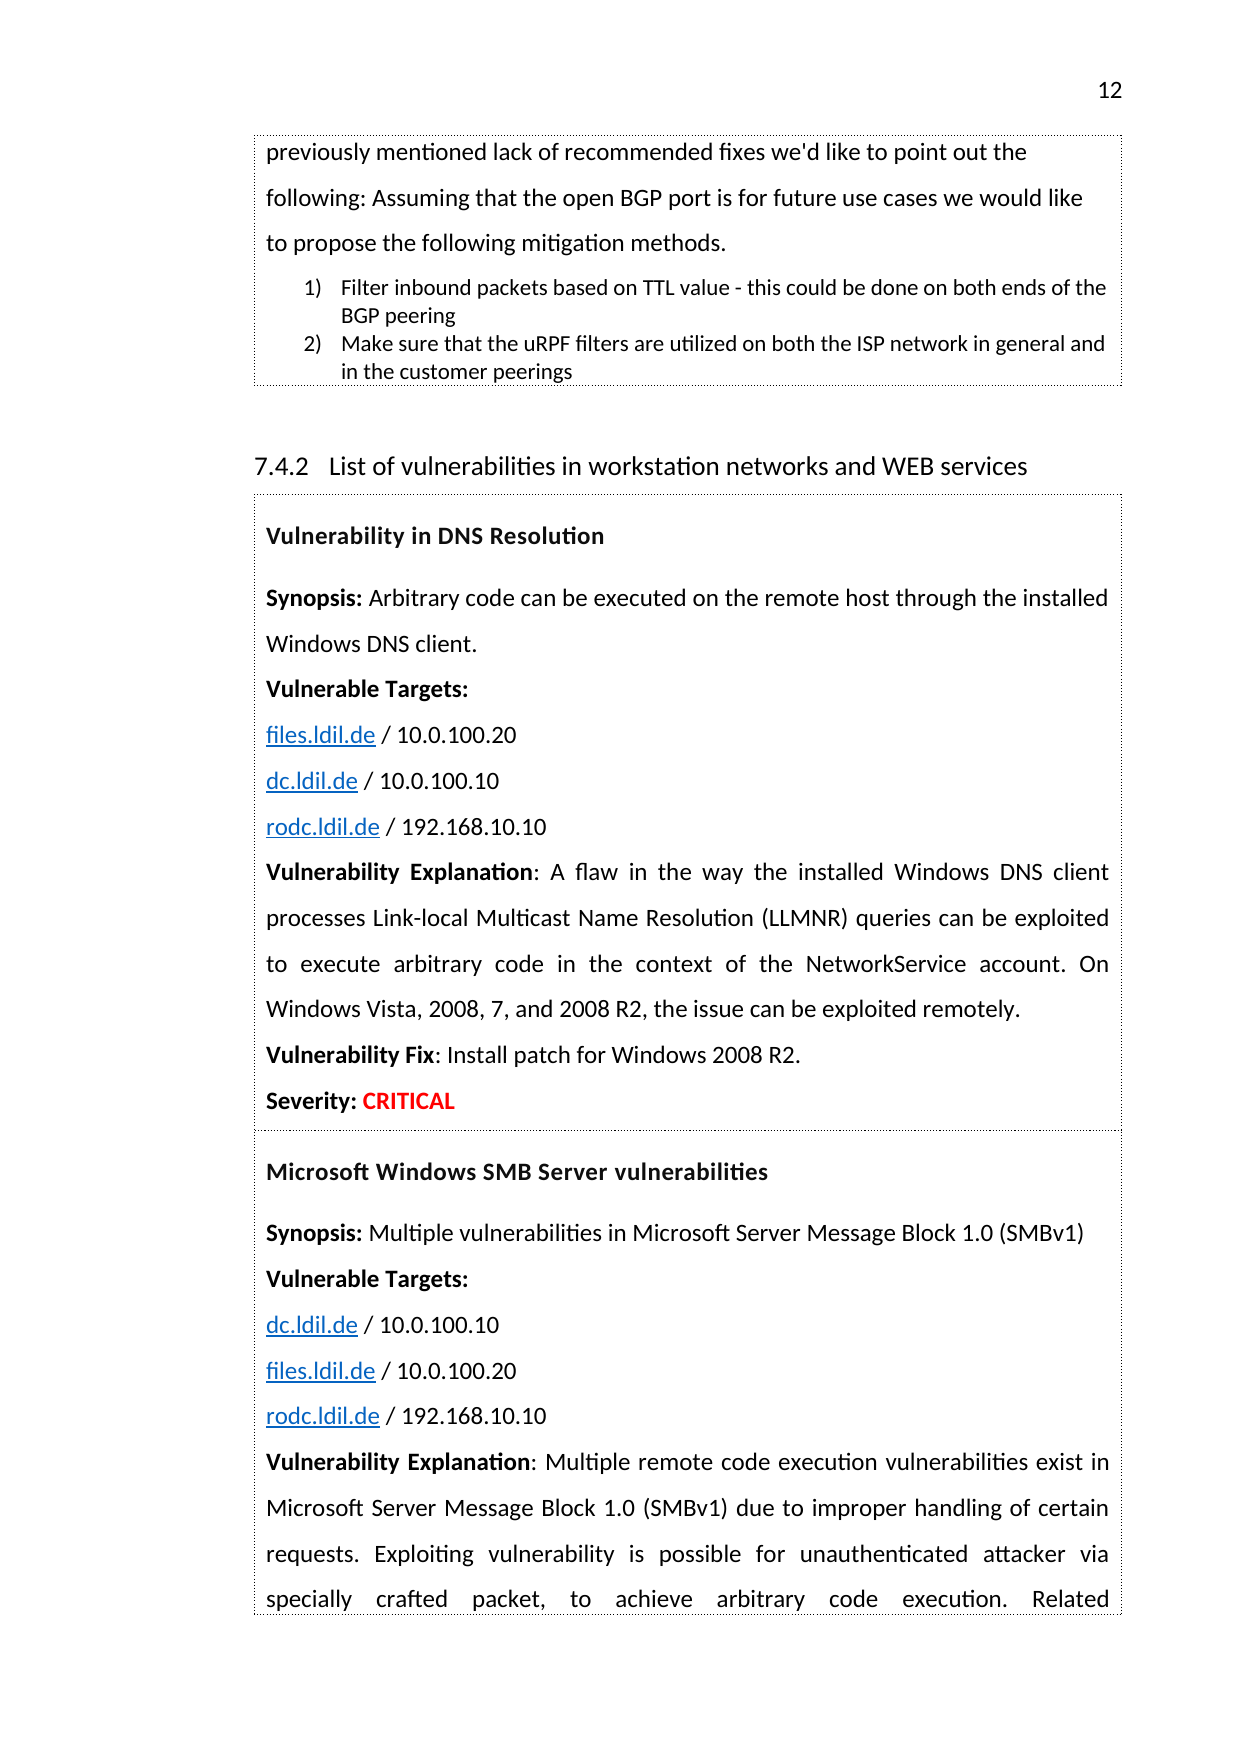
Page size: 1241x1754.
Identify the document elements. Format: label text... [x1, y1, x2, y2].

subtitle List of vulnerabilities in workstation networks and WEB services [254, 449, 1122, 482]
table_header Vulnerability in DNS Resolution Synopsis: Arbitrary code can be executed on the remote host through the installed Windows DNS client. Vulnerable Targets: files.ldil.de / 10.0.100.20 dc.ldil.de / 10.0.100.10 rodc.ldil.de / 192.168.10.10 Vulnerability Explanation: A flaw in the way the installed Windows DNS client processes Link-local Multicast Name Resolution (LLMNR) queries can be exploited to execute arbitrary code in the context of the NetworkService account. On Windows Vista, 2008, 7, and 2008 R2, the issue can be exploited remotely. Vulnerability Fix: Install patch for Windows 2008 R2. Severity: CRITICAL [255, 494, 1122, 1130]
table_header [255, 135, 1122, 385]
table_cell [255, 1130, 1122, 1614]
